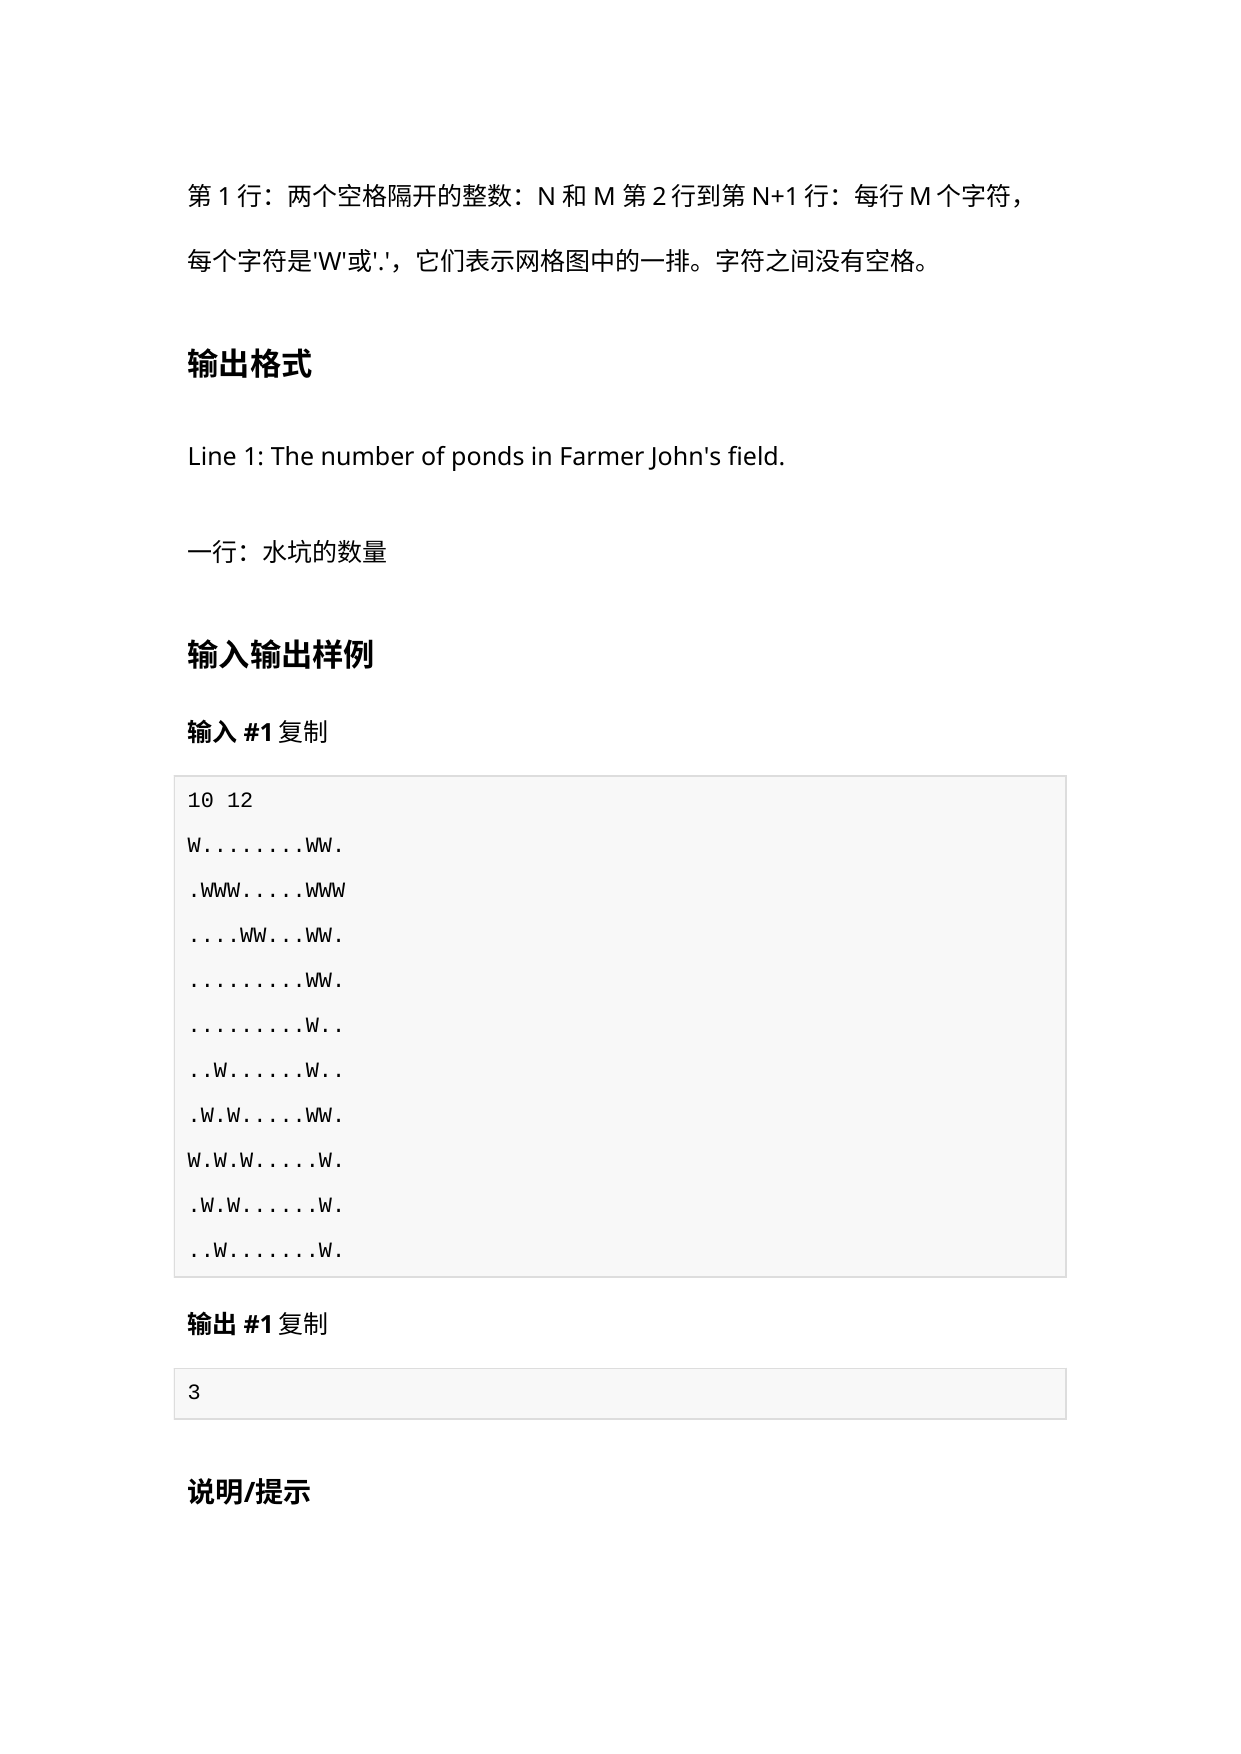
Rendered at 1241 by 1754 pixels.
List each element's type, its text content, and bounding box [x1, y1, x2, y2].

text 3 [175, 1369, 1065, 1418]
text 输出 #1复制 [187, 1290, 1053, 1355]
text Line 1: The number of ponds in Farmer John's field. [187, 424, 1053, 489]
text 输入输出样例 [187, 620, 1053, 685]
text W.W.W.....W. [175, 1135, 1065, 1178]
text .WWW.....WWW [175, 865, 1065, 908]
text ..W......W.. [175, 1045, 1065, 1088]
text .W.W......W. [175, 1180, 1065, 1223]
text 10 12 [175, 777, 1065, 818]
text .........W.. [175, 1000, 1065, 1043]
text ..W.......W. [175, 1225, 1065, 1276]
text .........WW. [175, 955, 1065, 998]
text ....WW...WW. [175, 910, 1065, 953]
text 输出格式 [187, 329, 1053, 394]
text .W.W.....WW. [175, 1090, 1065, 1133]
text 一行：水坑的数量 [187, 518, 1053, 583]
text 第1行：两个空格隔开的整数：N 和 M 第2行到第N+1行：每行M个字符，每个字符是'W'或'.'，它们表示网格图中的一排。字符之间没有空格。 [187, 162, 1053, 292]
text 输入 #1复制 [187, 698, 1053, 763]
text W........WW. [175, 820, 1065, 863]
text 说明/提示 [187, 1457, 1053, 1522]
